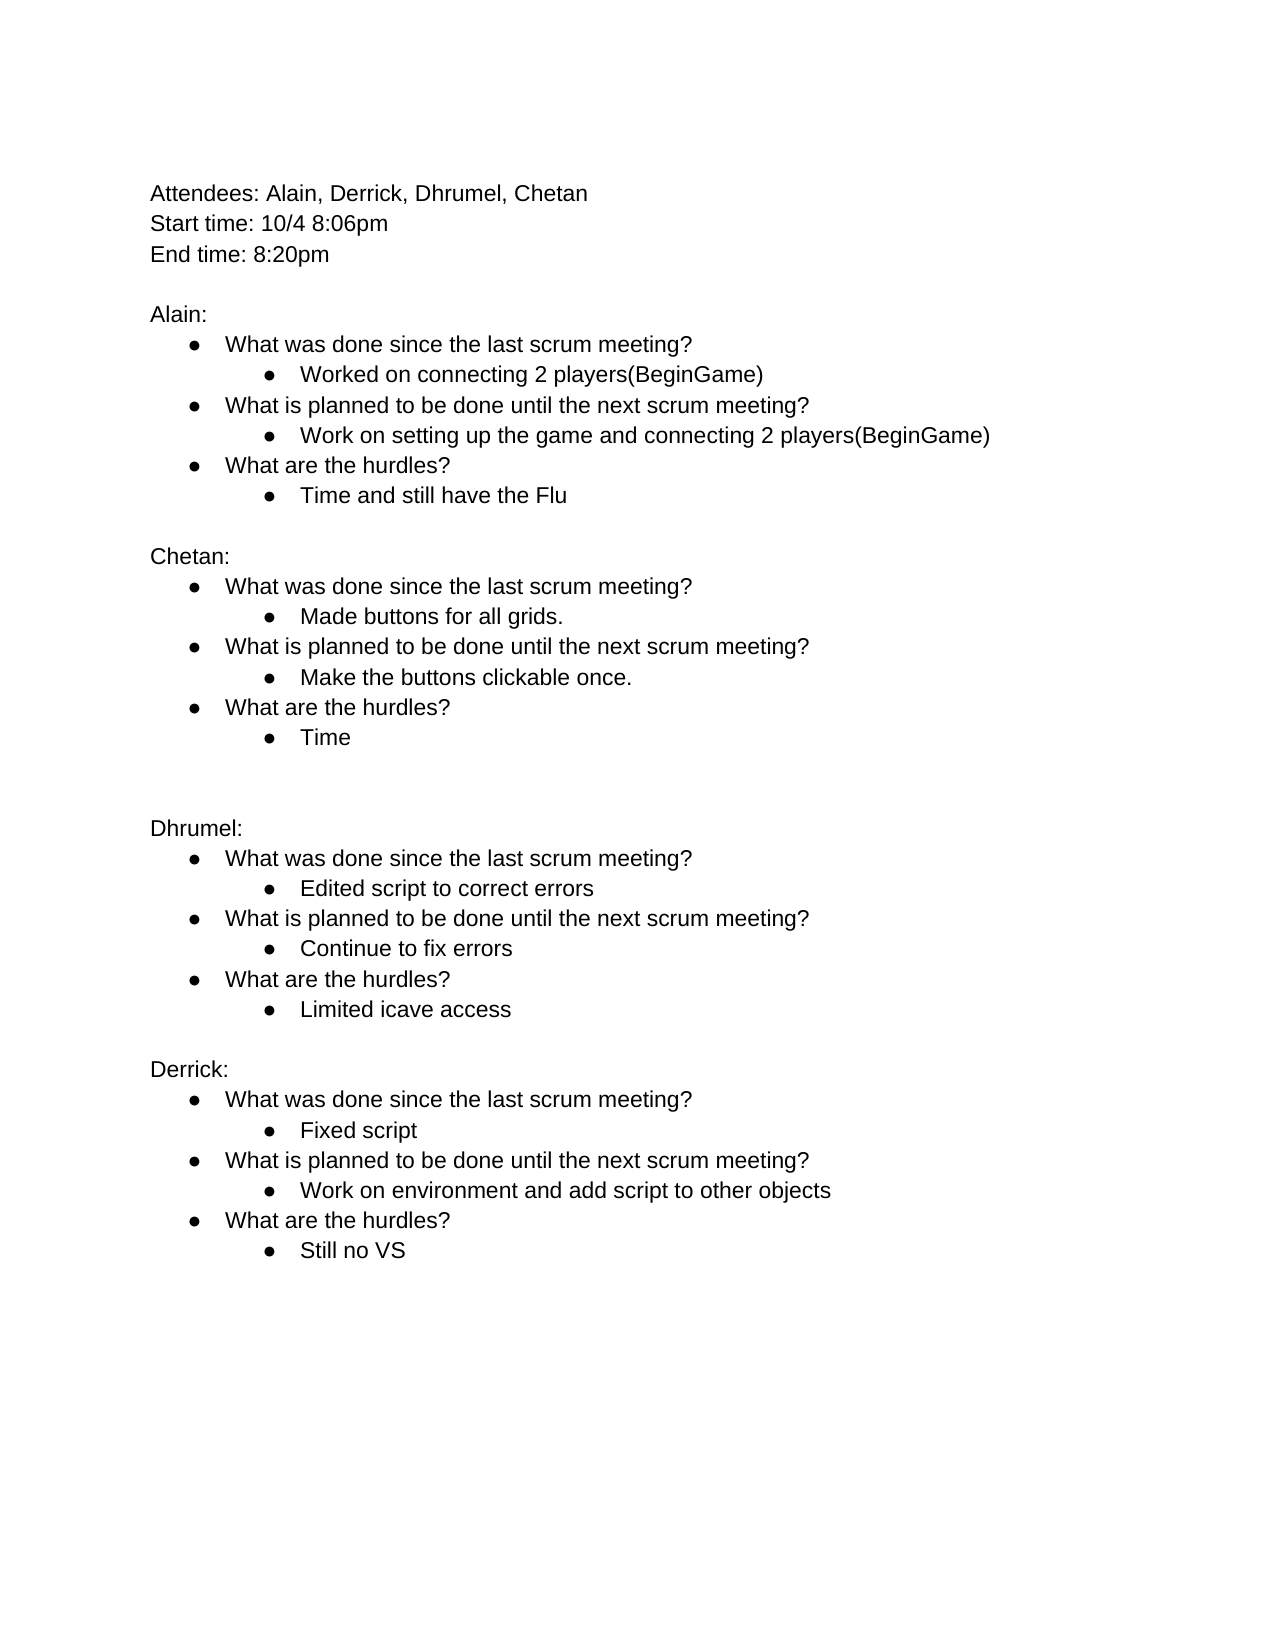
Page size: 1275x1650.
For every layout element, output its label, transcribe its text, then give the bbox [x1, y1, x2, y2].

list What was done since the last scrum meeting? [187, 1086, 1125, 1113]
list What is planned to be done until the next scrum meeting? [187, 633, 1125, 660]
list Worked on connecting 2 players(BeginGame) [225, 361, 1125, 388]
list Work on setting up the game and connecting 2 players(BeginGame) [225, 422, 1125, 448]
list Fixed script [225, 1117, 1125, 1143]
text Start time: 10/4 8:06pm [150, 210, 1125, 237]
list Still no VS [225, 1237, 1125, 1264]
text End time: 8:20pm [150, 241, 1125, 267]
list Made buttons for all grids. [225, 603, 1125, 629]
text Alain: [150, 301, 1125, 327]
list Time [225, 724, 1125, 750]
text Derrick: [150, 1056, 1125, 1083]
list Make the buttons clickable once. [225, 663, 1125, 690]
list Edited script to correct errors [225, 875, 1125, 901]
list What is planned to be done until the next scrum meeting? [187, 905, 1125, 932]
list Limited icave access [225, 996, 1125, 1022]
list What are the hurdles? [187, 452, 1125, 478]
list What was done since the last scrum meeting? [187, 331, 1125, 358]
list Work on environment and add script to other objects [225, 1177, 1125, 1203]
text Chetan: [150, 543, 1125, 569]
list What was done since the last scrum meeting? [187, 845, 1125, 871]
list What is planned to be done until the next scrum meeting? [187, 1147, 1125, 1173]
text Attendees: Alain, Derrick, Dhrumel, Chetan [150, 180, 1125, 207]
list What is planned to be done until the next scrum meeting? [187, 392, 1125, 418]
text Dhrumel: [150, 814, 1125, 841]
list What are the hurdles? [187, 1207, 1125, 1234]
list What are the hurdles? [187, 694, 1125, 720]
list Continue to fix errors [225, 935, 1125, 962]
list Time and still have the Flu [225, 482, 1125, 509]
list What was done since the last scrum meeting? [187, 573, 1125, 599]
list What are the hurdles? [187, 966, 1125, 992]
